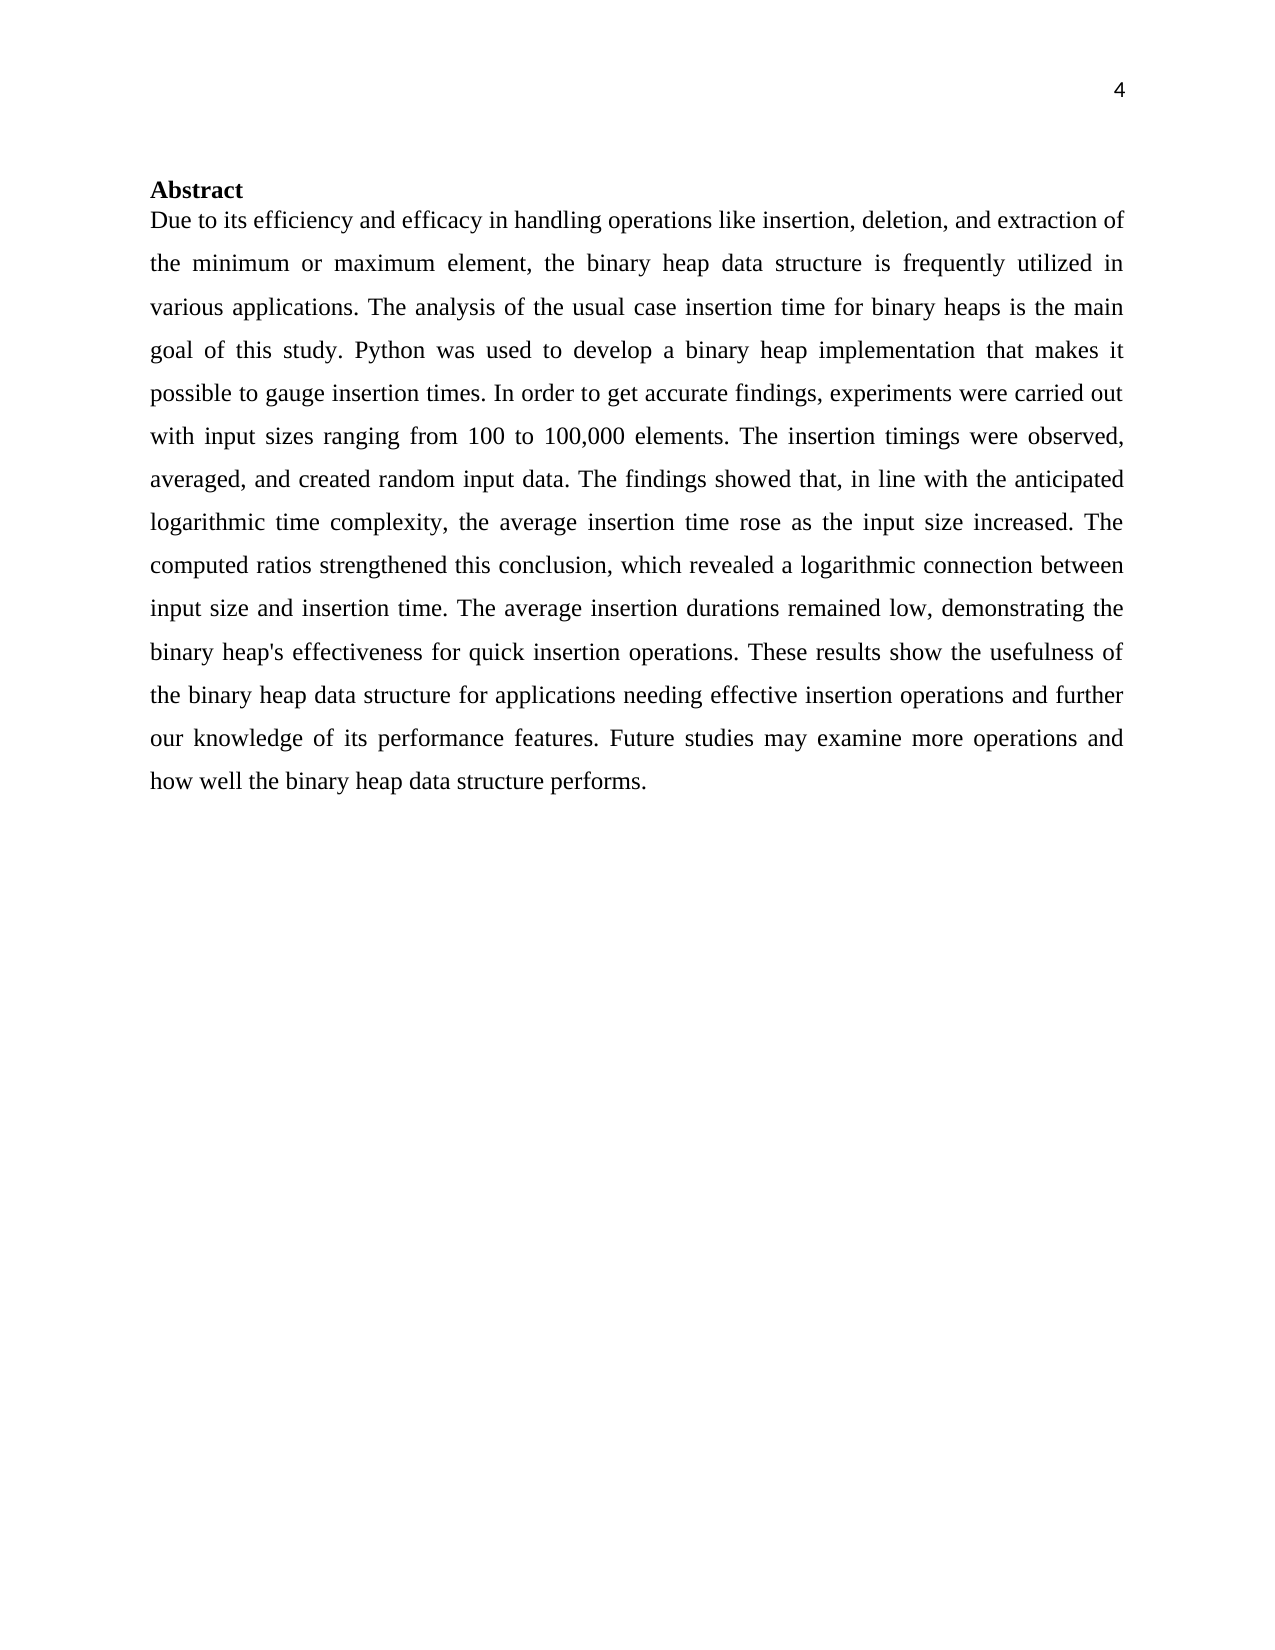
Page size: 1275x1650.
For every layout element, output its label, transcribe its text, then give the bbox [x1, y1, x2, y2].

text Due to its efficiency and efficacy in handling operations like insertion, deletion, and extraction of the minimum or maximum element, the binary heap data structure is frequently utilized in various applications. The analysis of the usual case insertion time for binary heaps is the main goal of this study. Python was used to develop a binary heap implementation that makes it possible to gauge insertion times. In order to get accurate findings, experiments were carried out with input sizes ranging from 100 to 100,000 elements. The insertion timings were observed, averaged, and created random input data. The findings showed that, in line with the anticipated logarithmic time complexity, the average insertion time rose as the input size increased. The computed ratios strengthened this conclusion, which revealed a logarithmic connection between input size and insertion time. The average insertion durations remained low, demonstrating the binary heap's effectiveness for quick insertion operations. These results show the usefulness of the binary heap data structure for applications needing effective insertion operations and further our knowledge of its performance features. Future studies may examine more operations and how well the binary heap data structure performs. [150, 205, 1125, 795]
subtitle Abstract [150, 175, 1125, 204]
